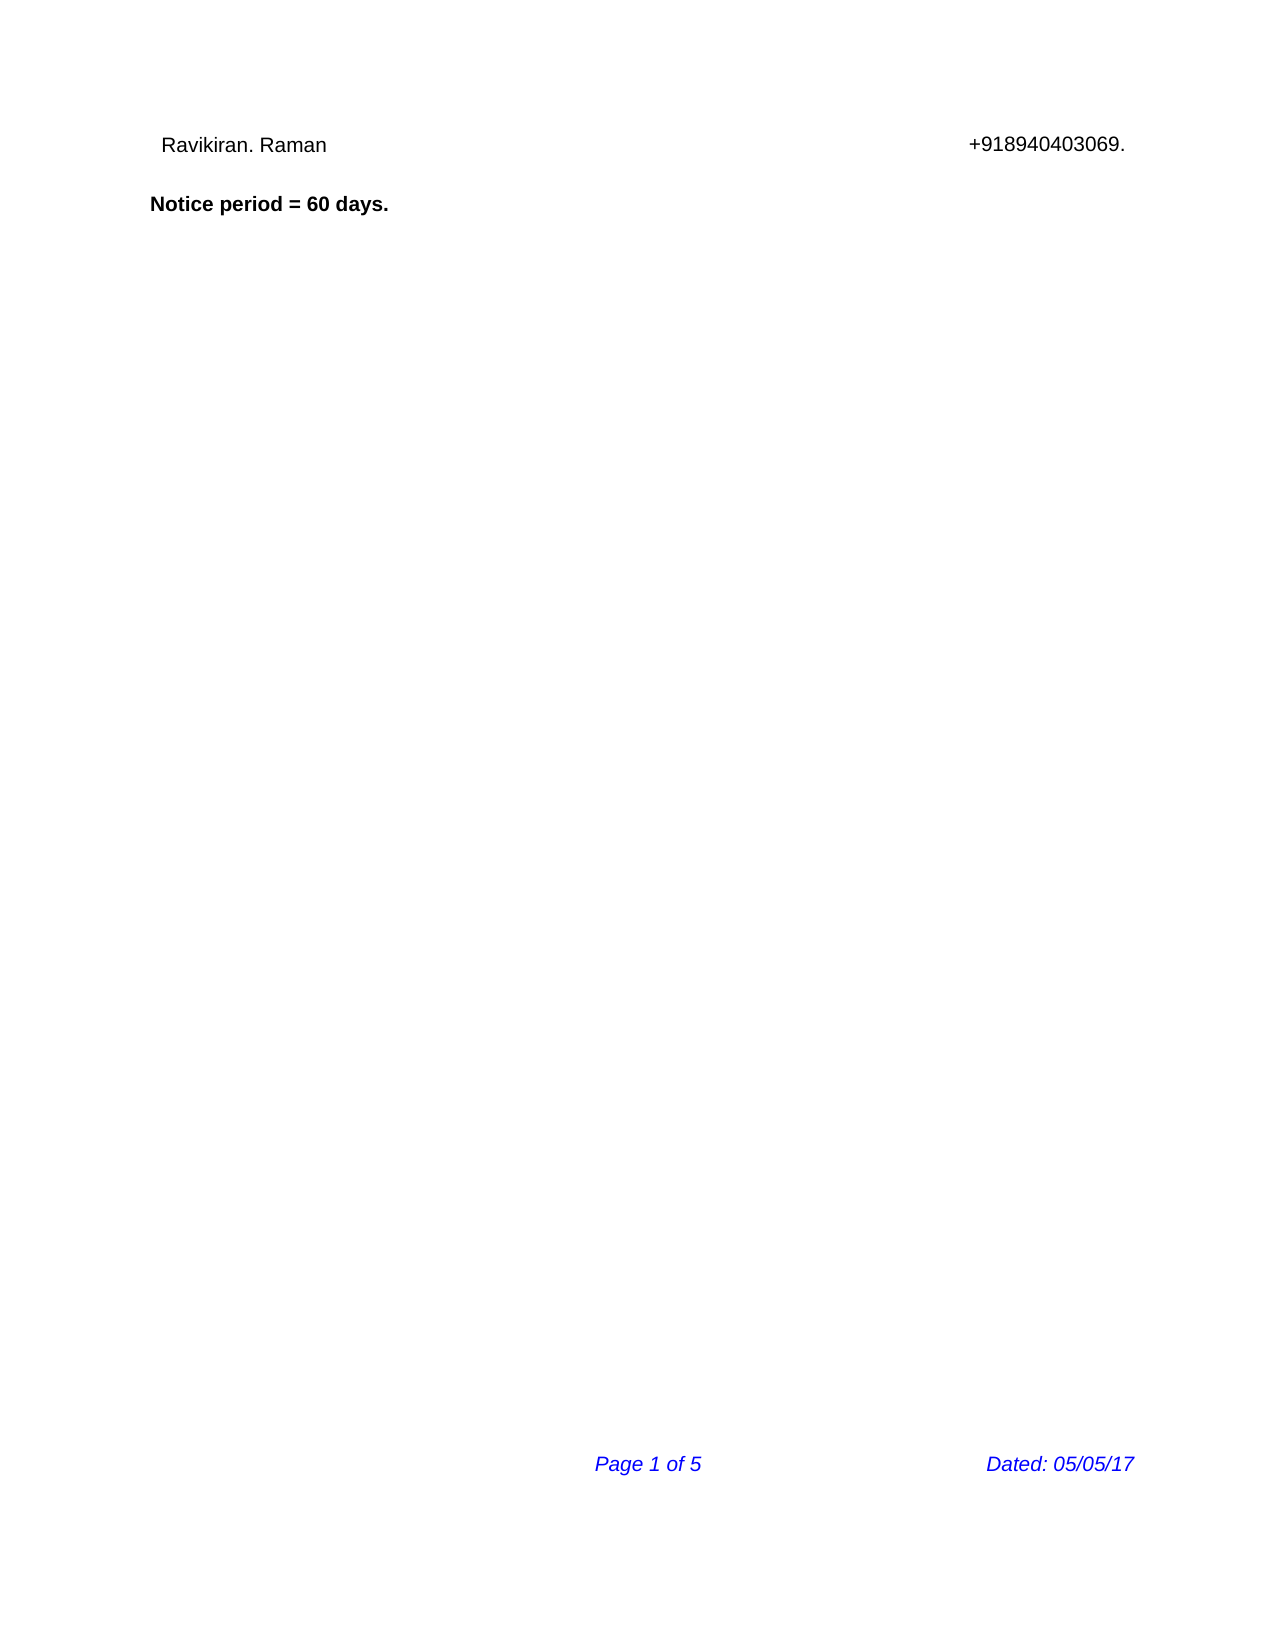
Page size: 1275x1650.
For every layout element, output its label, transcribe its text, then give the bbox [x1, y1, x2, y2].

text Notice period = 60 days. [150, 192, 1125, 216]
